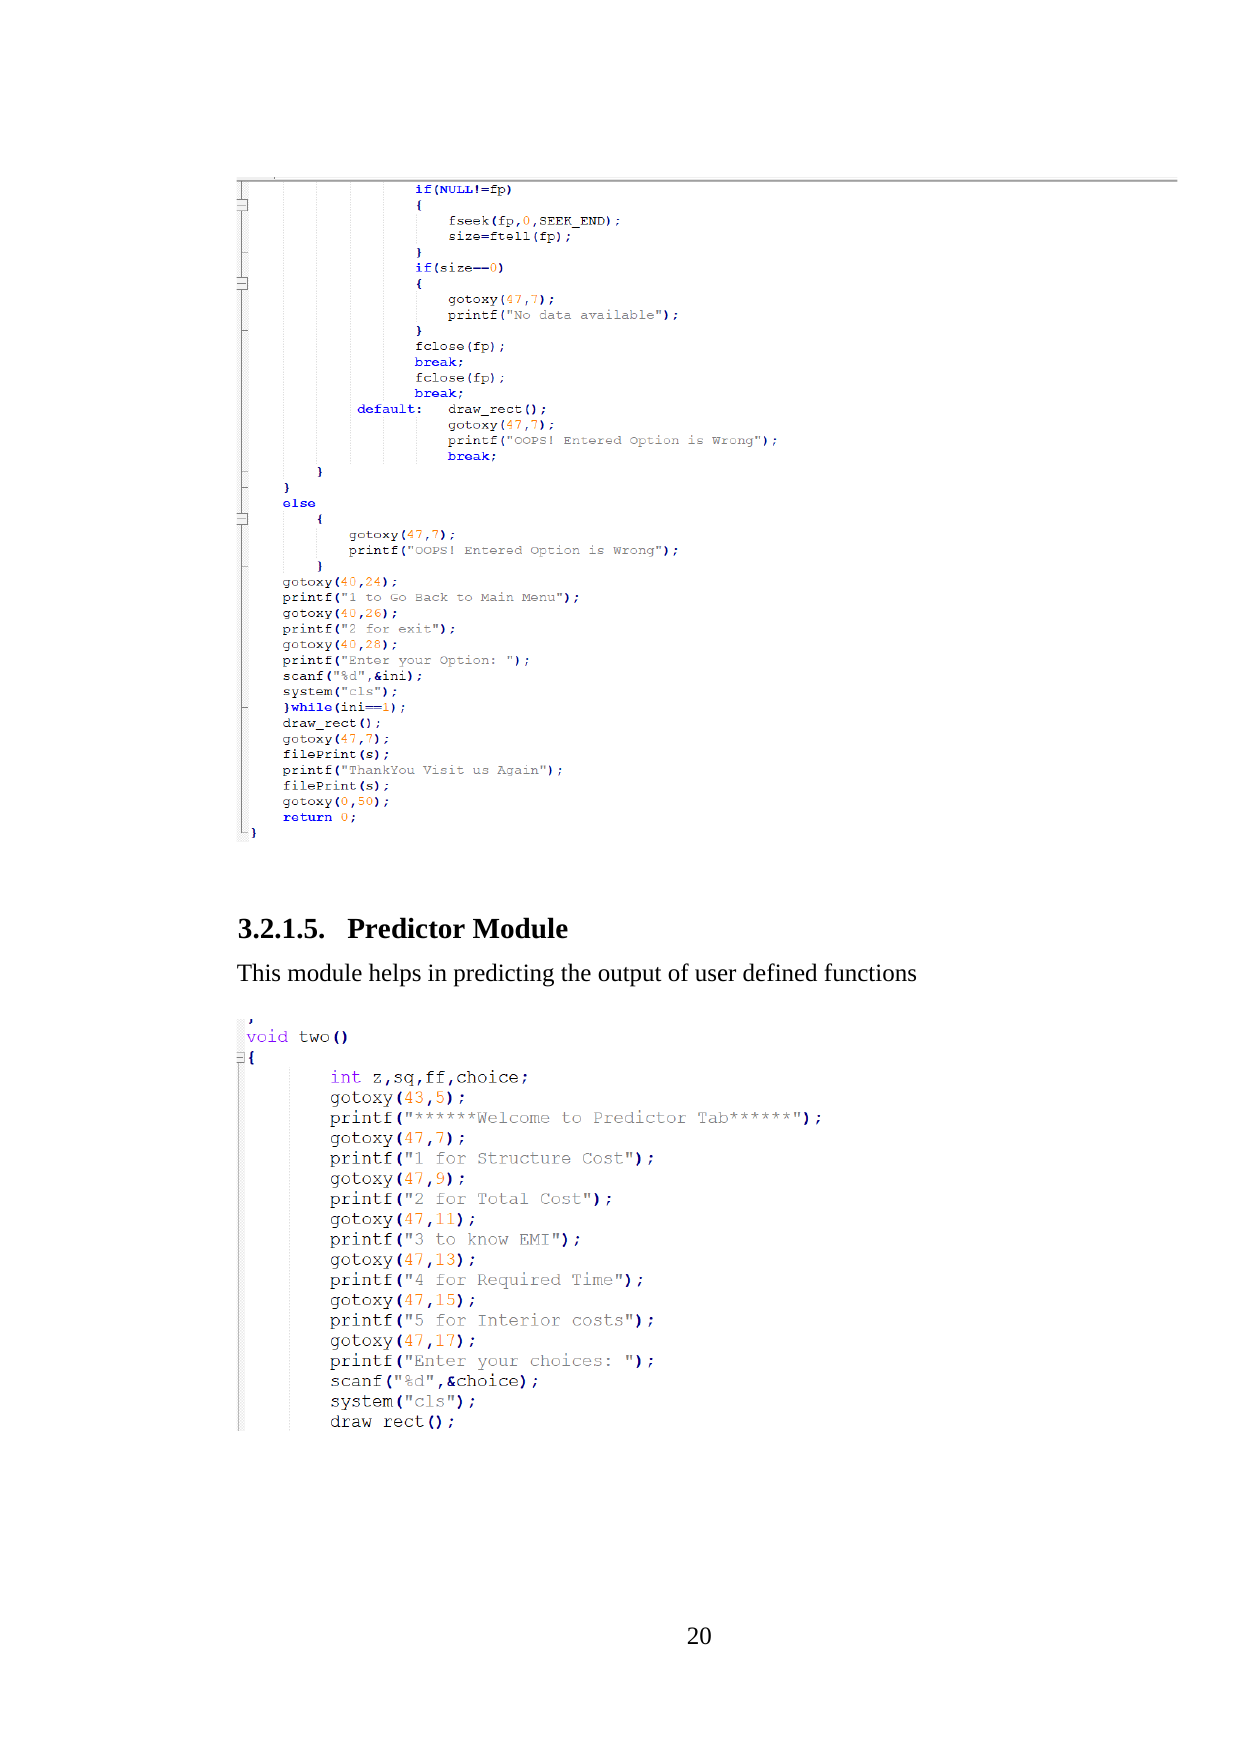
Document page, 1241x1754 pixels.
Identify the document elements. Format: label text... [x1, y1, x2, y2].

picture [236, 1019, 1167, 1431]
text This module helps in predicting the output of user defined functions [237, 958, 1166, 986]
picture [236, 177, 1178, 842]
subtitle 3.2.1.5. Predictor Module [237, 912, 1164, 945]
